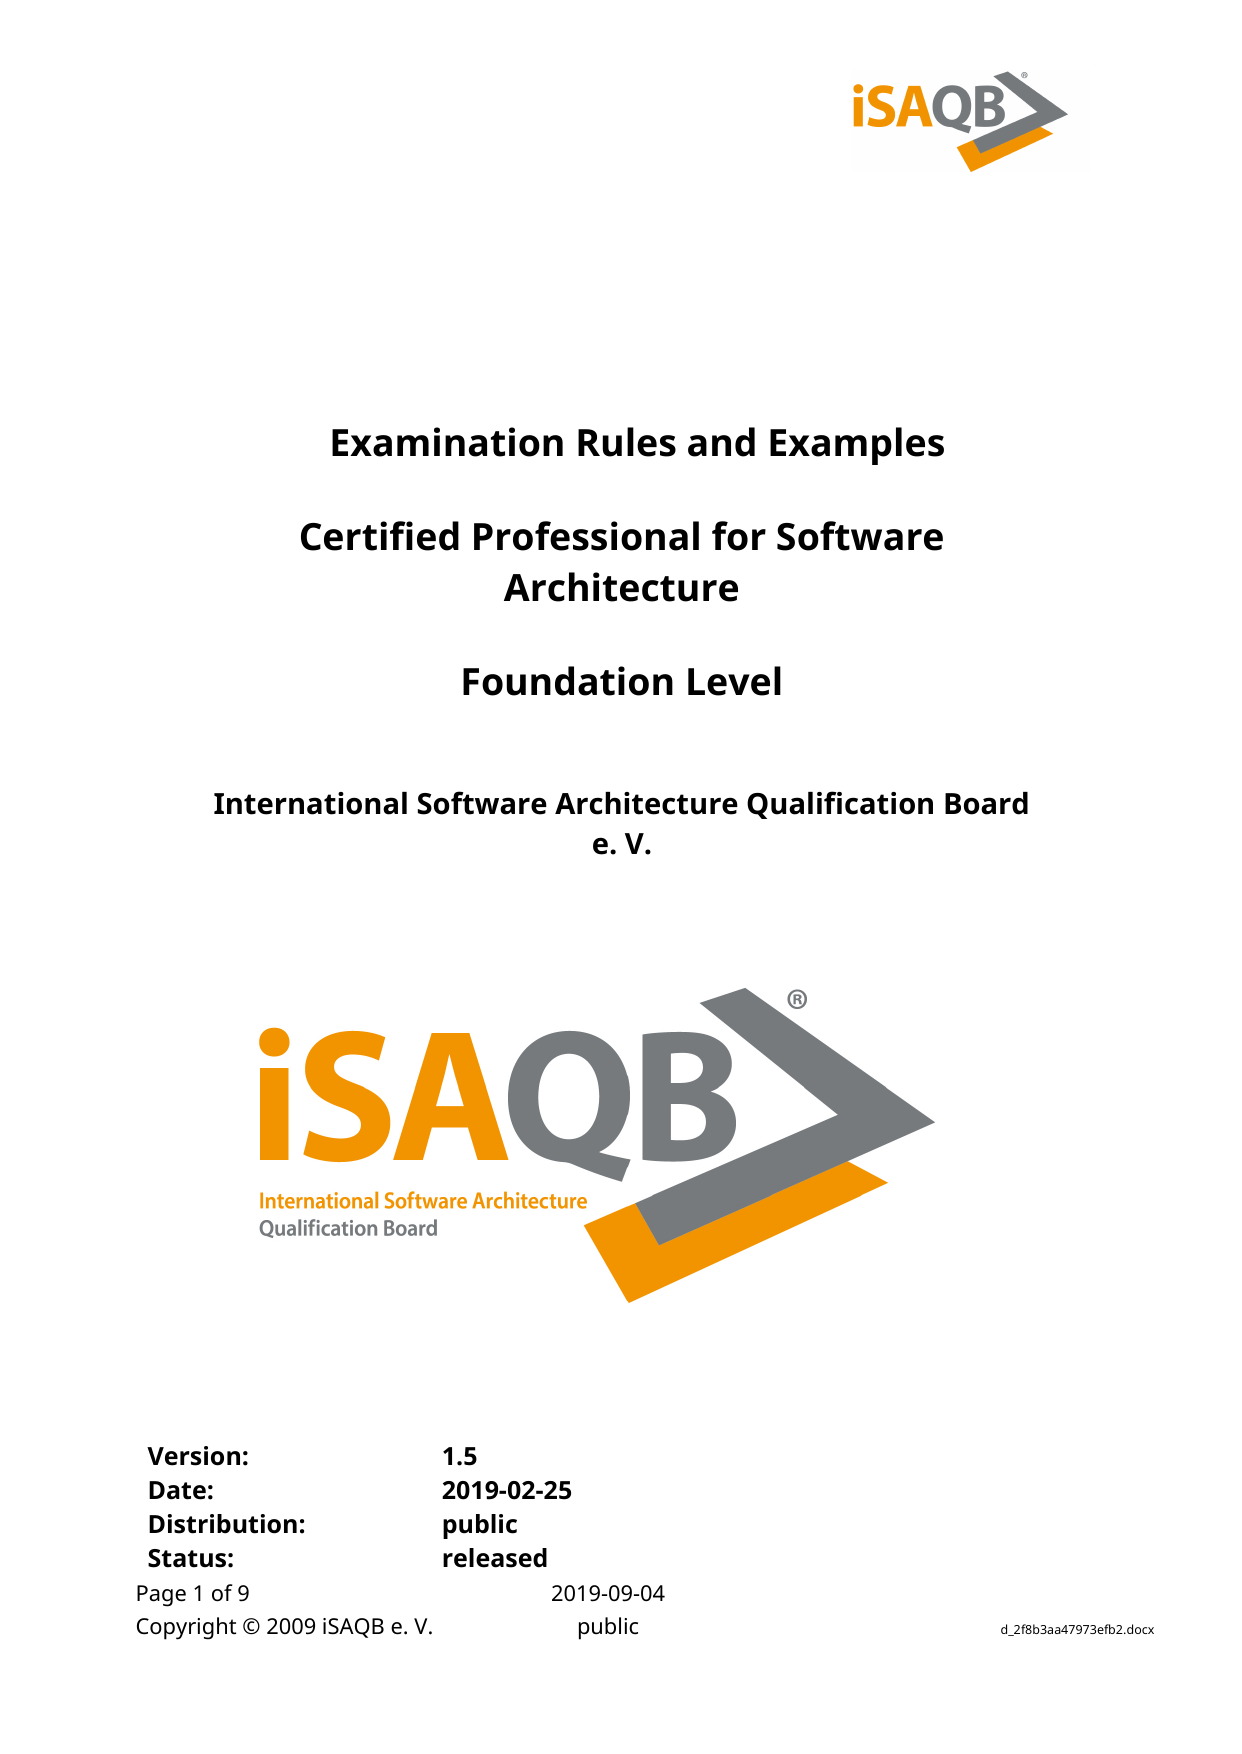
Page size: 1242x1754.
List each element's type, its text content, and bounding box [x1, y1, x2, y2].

picture [248, 981, 1007, 1303]
picture [850, 69, 1091, 172]
text Status: released [147, 1541, 1108, 1575]
text Distribution: public [147, 1507, 1108, 1541]
text Examination Rules and Examples [313, 416, 962, 467]
text Certified Professional for Software Architecture [192, 510, 1051, 612]
text Date: 2019-02-25 [147, 1473, 1108, 1507]
text Version: 1.5 [147, 1439, 1108, 1473]
text International Software Architecture Qualification Board e. V. [202, 784, 1042, 863]
text Foundation Level [460, 656, 783, 707]
